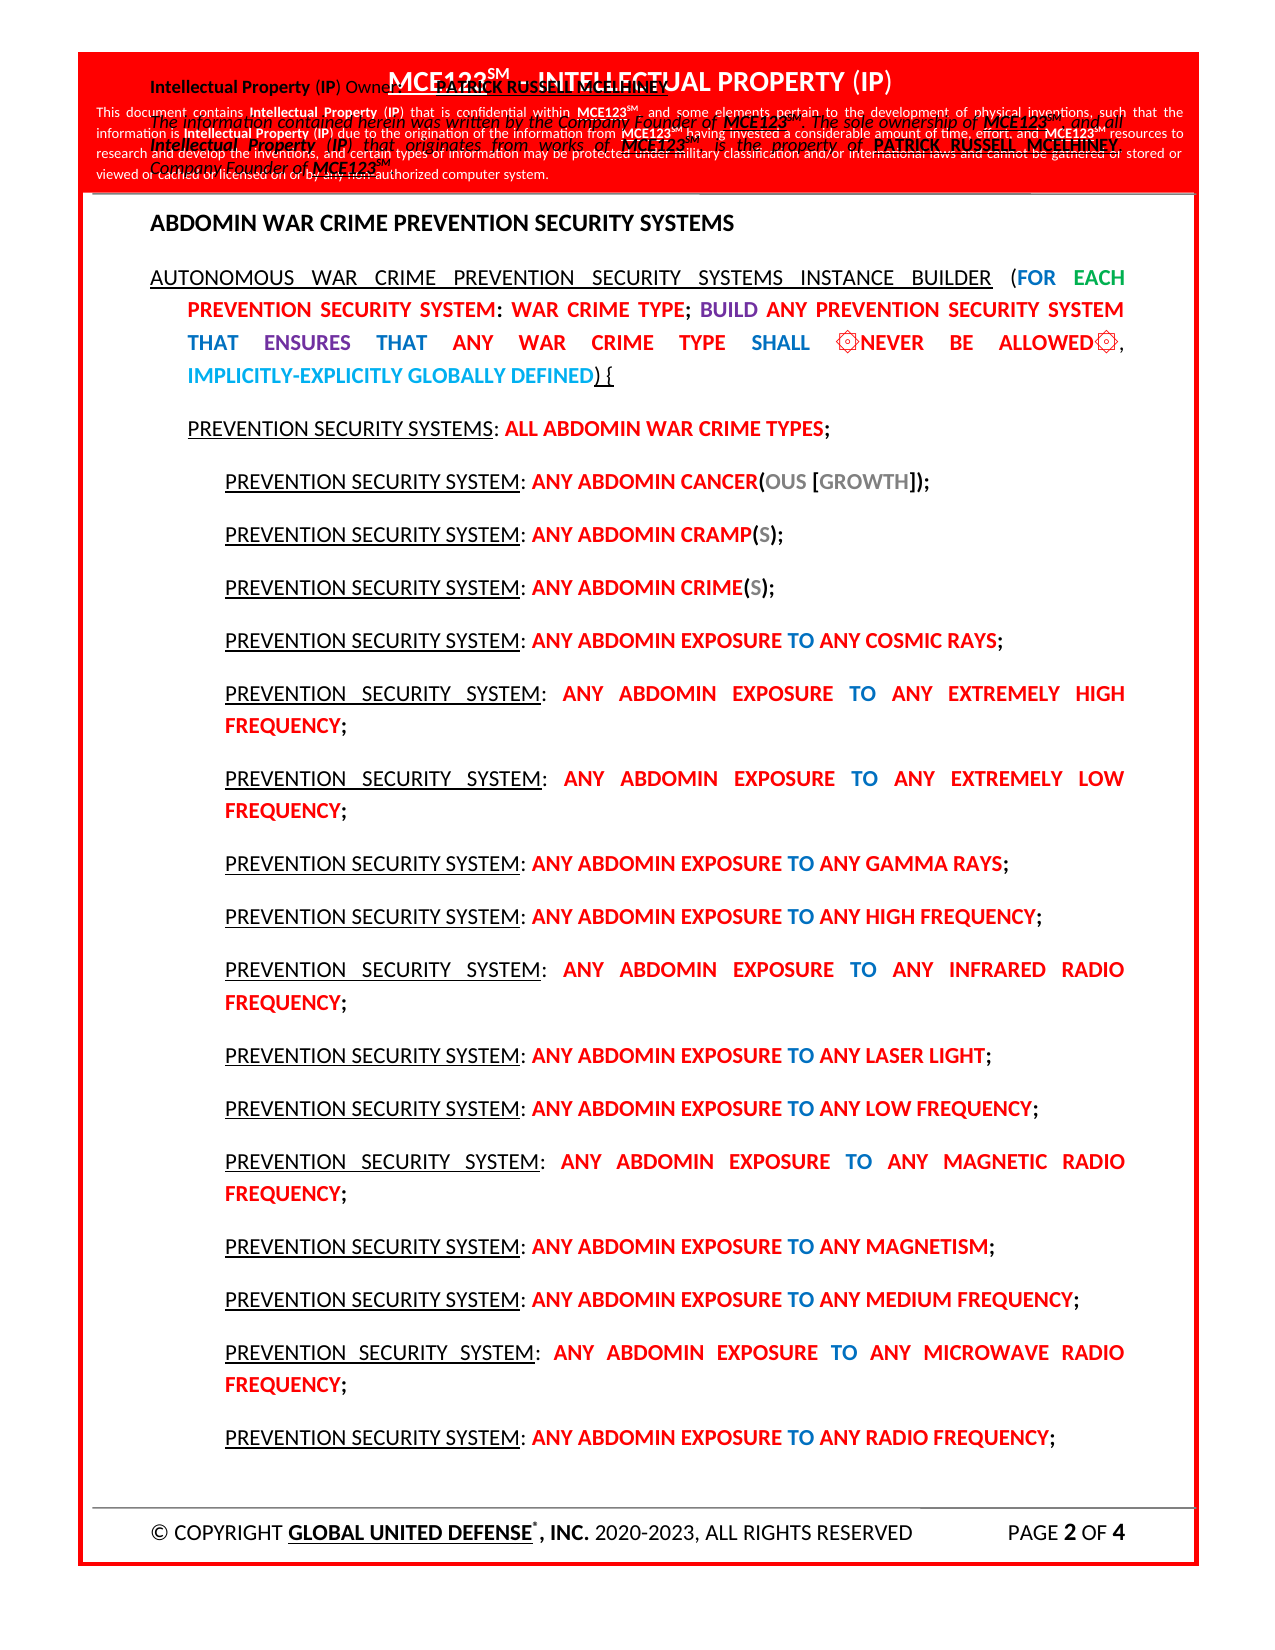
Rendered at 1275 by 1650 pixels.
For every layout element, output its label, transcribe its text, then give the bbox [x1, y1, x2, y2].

text PREVENTION SECURITY SYSTEM: ANY ABDOMIN EXPOSURE TO ANY HIGH FREQUENCY; [225, 902, 1125, 931]
text PREVENTION SECURITY SYSTEM: ANY ABDOMIN EXPOSURE TO ANY EXTREMELY HIGH FREQUENCY; [225, 679, 1125, 739]
text PREVENTION SECURITY SYSTEM: ANY ABDOMIN CRIME(S); [225, 573, 1125, 601]
text PREVENTION SECURITY SYSTEM: ANY ABDOMIN EXPOSURE TO ANY LASER LIGHT; [225, 1041, 1125, 1069]
text PREVENTION SECURITY SYSTEM: ANY ABDOMIN EXPOSURE TO ANY EXTREMELY LOW FREQUENCY; [225, 764, 1125, 824]
text PREVENTION SECURITY SYSTEM: ANY ABDOMIN EXPOSURE TO ANY MEDIUM FREQUENCY; [225, 1285, 1125, 1313]
text PREVENTION SECURITY SYSTEM: ANY ABDOMIN EXPOSURE TO ANY GAMMA RAYS; [225, 849, 1125, 877]
text PREVENTION SECURITY SYSTEM: ANY ABDOMIN EXPOSURE TO ANY RADIO FREQUENCY; [225, 1423, 1125, 1451]
text PREVENTION SECURITY SYSTEMS: ALL ABDOMIN WAR CRIME TYPES; [187, 414, 1125, 442]
text PREVENTION SECURITY SYSTEM: ANY ABDOMIN EXPOSURE TO ANY LOW FREQUENCY; [225, 1094, 1125, 1122]
text PREVENTION SECURITY SYSTEM: ANY ABDOMIN EXPOSURE TO ANY MAGNETIC RADIO FREQUENCY; [225, 1147, 1125, 1207]
text PREVENTION SECURITY SYSTEM: ANY ABDOMIN EXPOSURE TO ANY MICROWAVE RADIO FREQUENCY; [187, 1338, 1125, 1398]
text AUTONOMOUS WAR CRIME PREVENTION SECURITY SYSTEMS INSTANCE BUILDER (FOR EACH PREVENTION SECURITY SYSTEM: WAR CRIME TYPE; BUILD ANY PREVENTION SECURITY SYSTEM THAT ENSURES THAT ANY WAR CRIME TYPE SHALL ۞NEVER BE ALLOWED۞, IMPLICITLY-EXPLICITLY GLOBALLY DEFINED) { [150, 263, 1125, 389]
text PREVENTION SECURITY SYSTEM: ANY ABDOMIN CANCER(OUS [GROWTH]); [225, 467, 1125, 495]
text PREVENTION SECURITY SYSTEM: ANY ABDOMIN EXPOSURE TO ANY INFRARED RADIO FREQUENCY; [225, 956, 1125, 1016]
text PREVENTION SECURITY SYSTEM: ANY ABDOMIN EXPOSURE TO ANY COSMIC RAYS; [225, 626, 1125, 654]
text PREVENTION SECURITY SYSTEM: ANY ABDOMIN CRAMP(S); [225, 520, 1125, 548]
text ABDOMIN WAR CRIME PREVENTION SECURITY SYSTEMS [150, 207, 1125, 238]
text PREVENTION SECURITY SYSTEM: ANY ABDOMIN EXPOSURE TO ANY MAGNETISM; [225, 1232, 1125, 1260]
